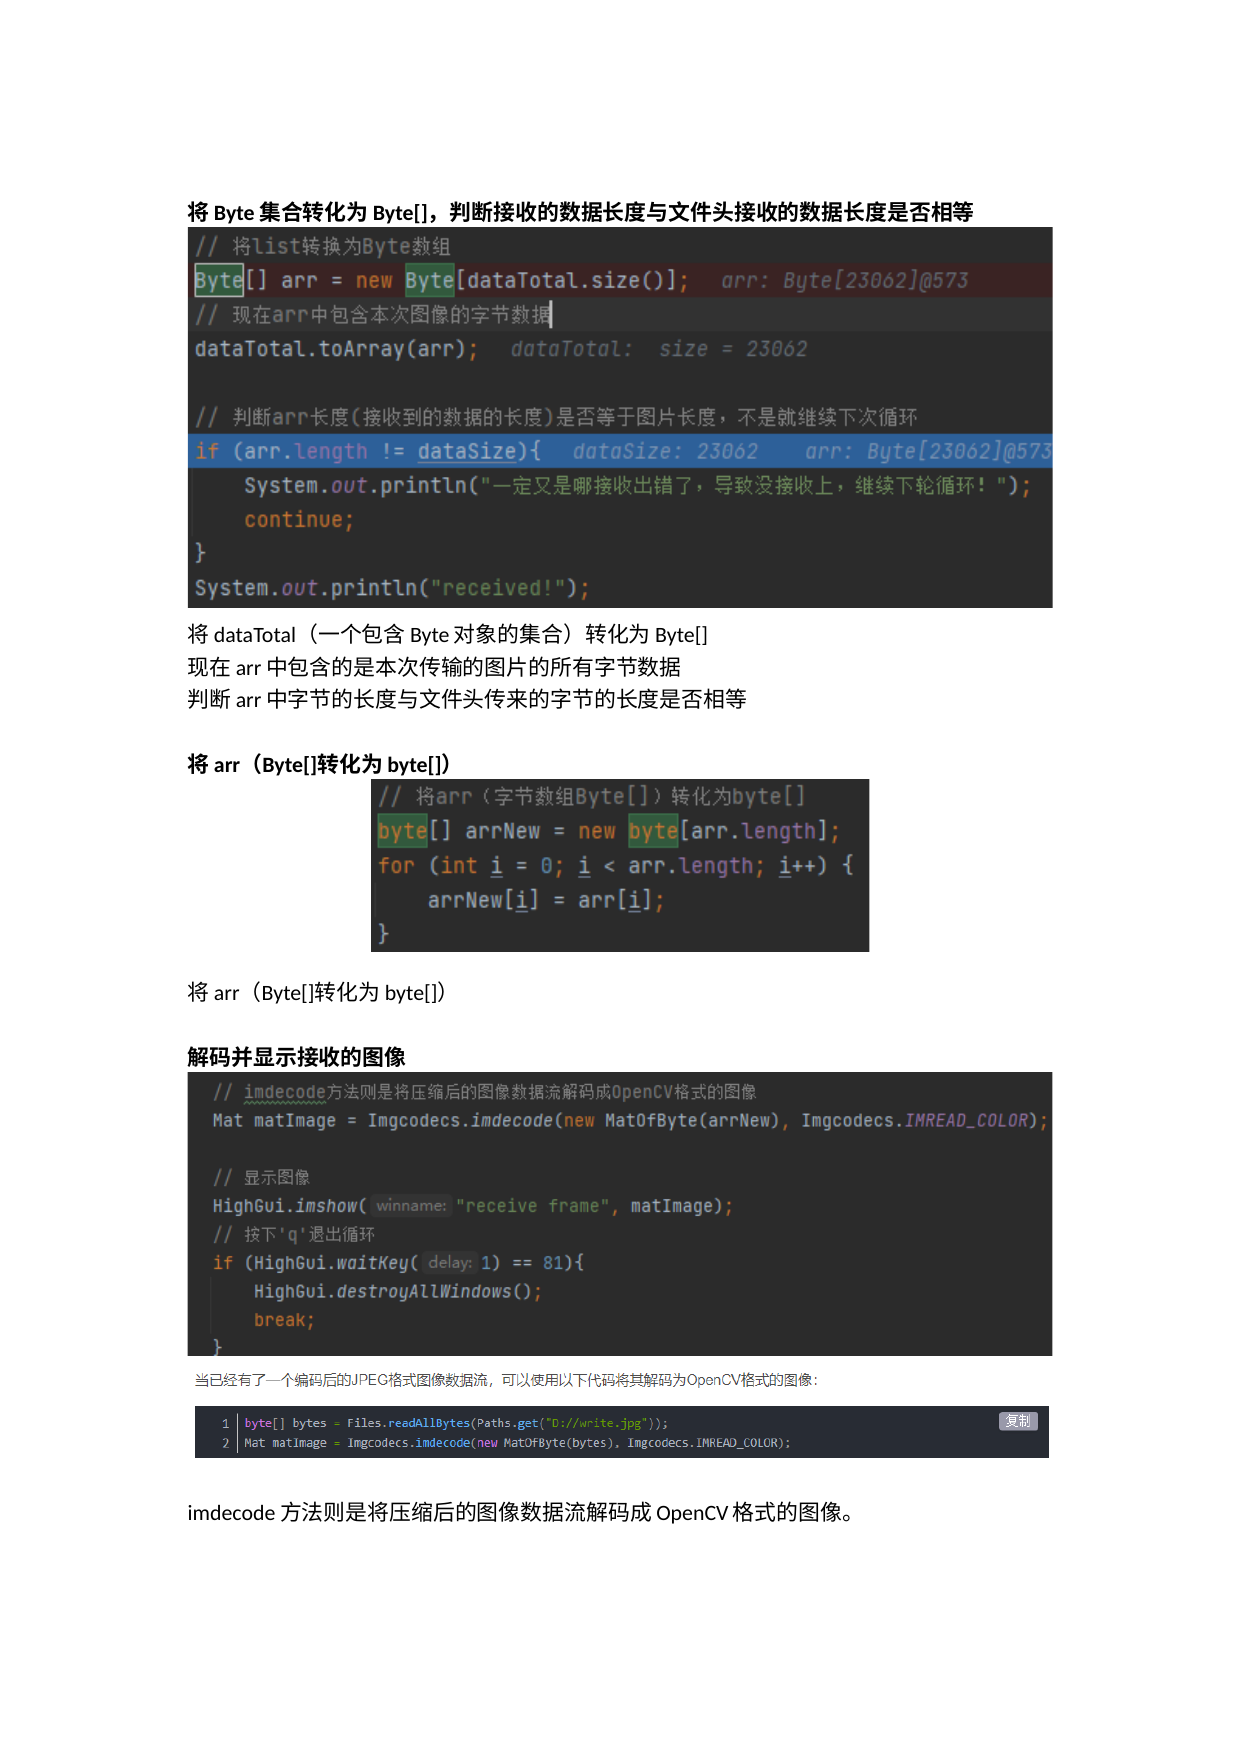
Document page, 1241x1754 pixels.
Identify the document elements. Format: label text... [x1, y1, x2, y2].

list 将dataTotal（一个包含Byte对象的集合）转化为Byte[] [187, 617, 1053, 649]
list 解码并显示接收的图像 [187, 1039, 1053, 1072]
list imdecode方法则是将压缩后的图像数据流解码成OpenCV格式的图像。 [187, 1494, 1053, 1527]
picture [187, 1364, 1053, 1464]
list 将arr（Byte[]转化为byte[]） [187, 974, 1053, 1007]
picture [371, 779, 870, 952]
list 现在arr中包含的是本次传输的图片的所有字节数据 [187, 649, 1053, 682]
list 将arr（Byte[]转化为byte[]） [187, 747, 1053, 779]
picture [187, 227, 1053, 608]
list 判断arr中字节的长度与文件头传来的字节的长度是否相等 [187, 682, 1053, 714]
picture [187, 1072, 1053, 1356]
list 将Byte集合转化为Byte[]，判断接收的数据长度与文件头接收的数据长度是否相等 [187, 194, 1053, 227]
